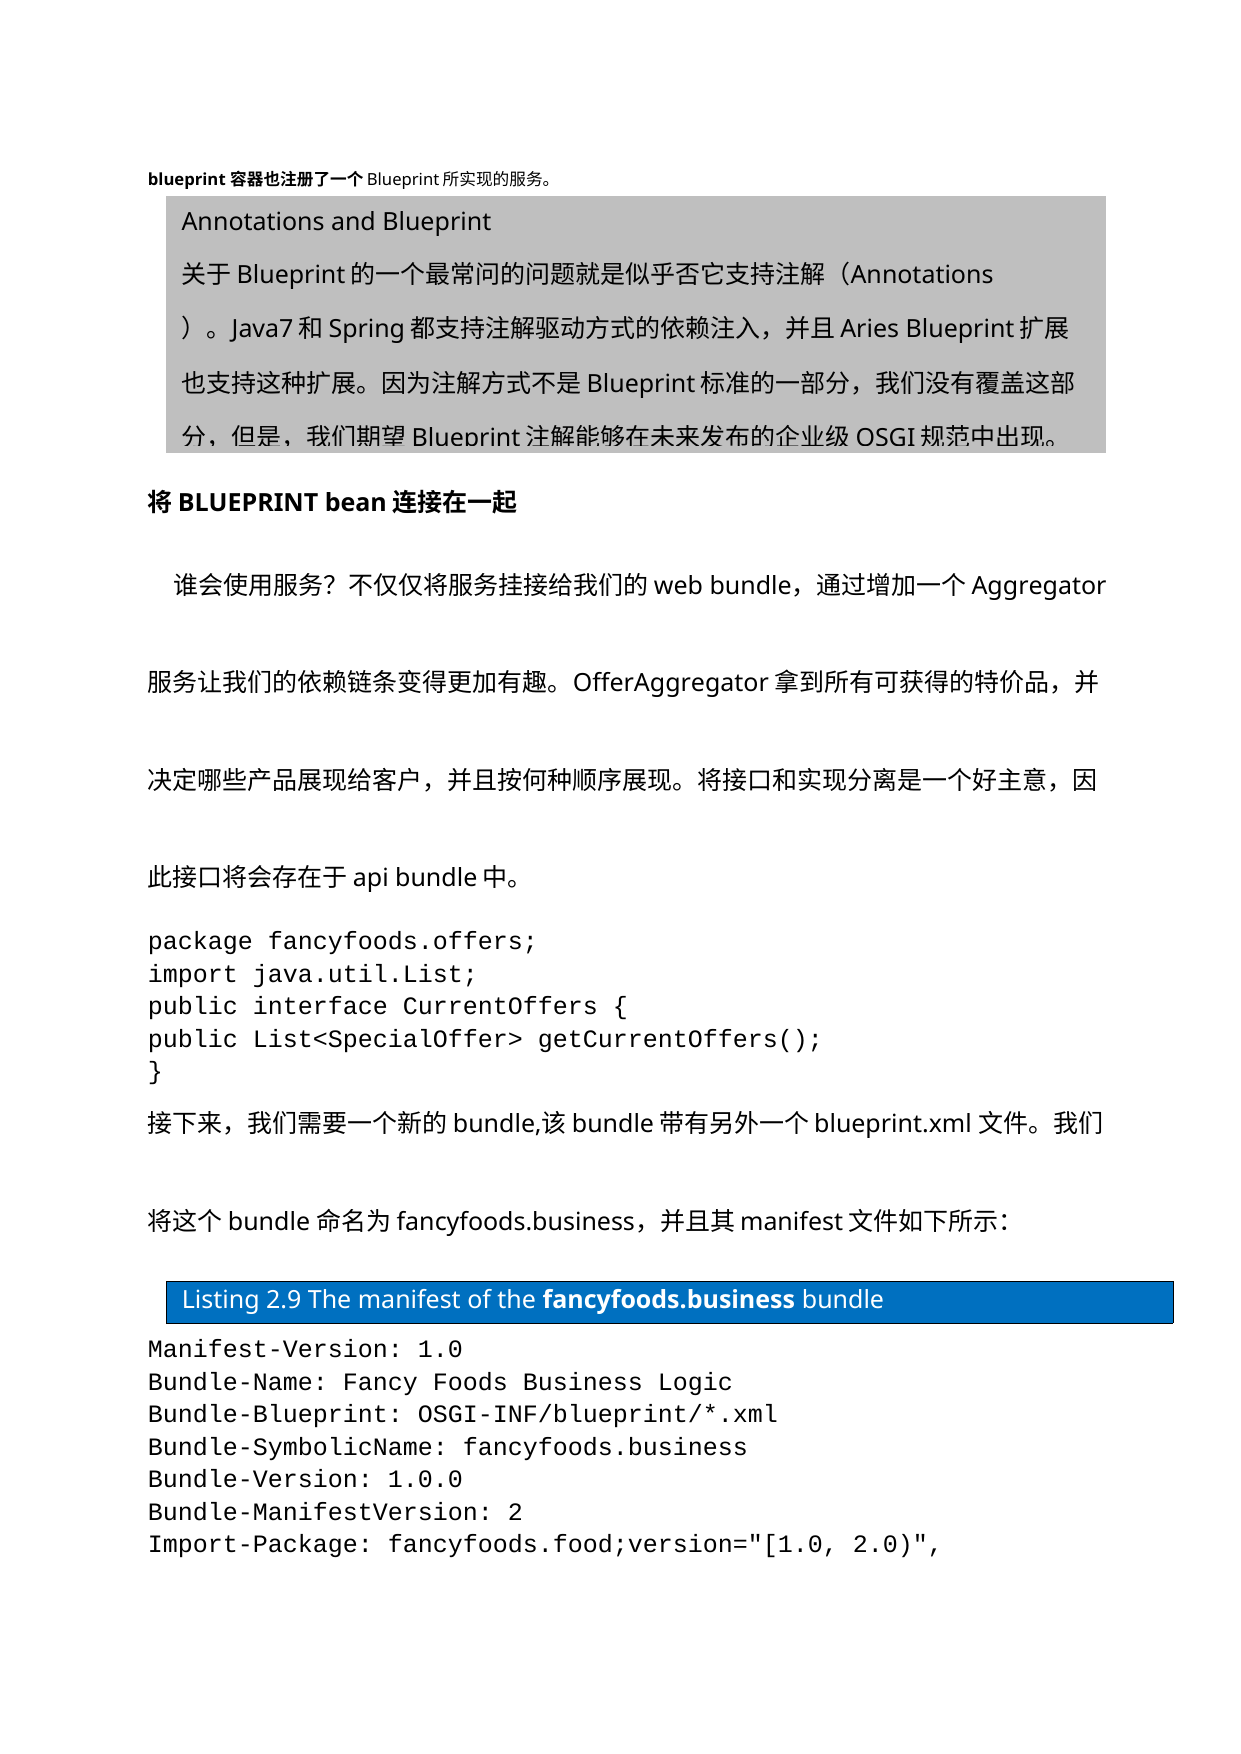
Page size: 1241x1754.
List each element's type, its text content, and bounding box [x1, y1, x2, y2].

text Import-Package: fancyfoods.food;version="[1.0, 2.0)", [148, 1530, 1122, 1562]
text Manifest-Version: 1.0 [148, 1335, 1122, 1367]
text Bundle-Name: Fancy Foods Business Logic [148, 1367, 1122, 1400]
text public List<SpecialOffer> getCurrentOffers(); [148, 1024, 1122, 1057]
text 接下来，我们需要一个新的bundle,该bundle带有另外一个blueprint.xml 文件。我们将这个bundle 命名为fancyfoods.business，并且其manifest文件如下所示： [148, 1089, 1122, 1252]
text Bundle-ManifestVersion: 2 [148, 1497, 1122, 1530]
text 谁会使用服务？不仅仅将服务挂接给我们的web bundle，通过增加一个Aggregator 服务让我们的依赖链条变得更加有趣。OfferAggregator拿到所有可获得的特价品，并决定哪些产品展现给客户，并且按何种顺序展现。将接口和实现分离是一个好主意，因此接口将会存在于api bundle中。 [148, 551, 1122, 908]
text import java.util.List; [148, 959, 1122, 992]
text 将BLUEPRINT bean连接在一起 [148, 468, 1122, 533]
text } [148, 1057, 1122, 1089]
text public interface CurrentOffers { [148, 992, 1122, 1024]
text Bundle-Version: 1.0.0 [148, 1465, 1122, 1497]
text Bundle-SymbolicName: fancyfoods.business [148, 1432, 1122, 1465]
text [148, 162, 1122, 194]
text package fancyfoods.offers; [148, 927, 1122, 959]
text Bundle-Blueprint: OSGI-INF/blueprint/*.xml [148, 1400, 1122, 1432]
